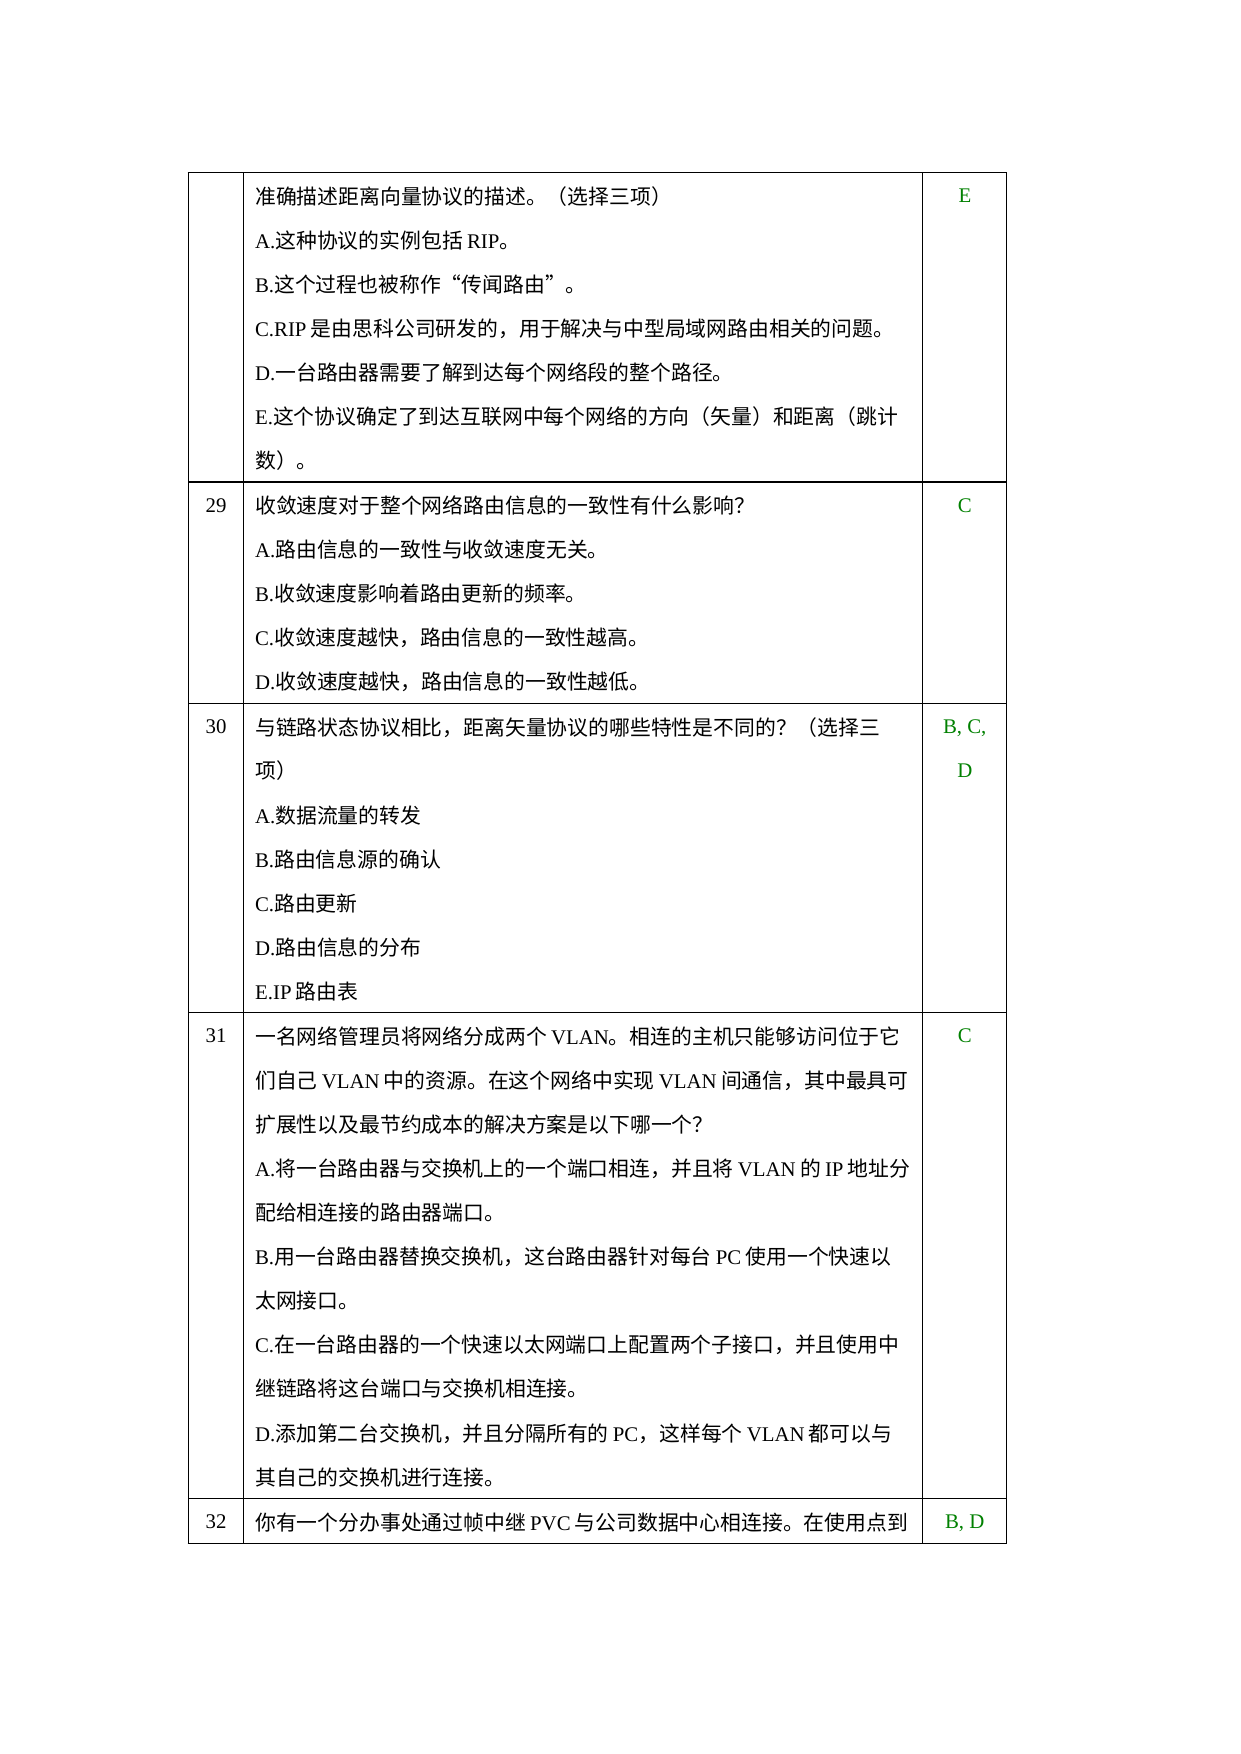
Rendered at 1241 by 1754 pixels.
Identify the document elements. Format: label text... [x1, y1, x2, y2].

table_cell 32 [189, 1499, 243, 1543]
table_cell 与链路状态协议相比，距离矢量协议的哪些特性是不同的？（选择三项） A.数据流量的转发 B.路由信息源的确认 C.路由更新 D.路由信息的分布 E.IP路由表 [244, 704, 922, 1012]
table_cell 30 [189, 704, 243, 1012]
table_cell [244, 1499, 922, 1543]
table_cell 收敛速度对于整个网络路由信息的一致性有什么影响？ A.路由信息的一致性与收敛速度无关。 B.收敛速度影响着路由更新的频率。 C.收敛速度越快，路由信息的一致性越高。 D.收敛速度越快，路由信息的一致性越低。 [244, 483, 922, 703]
table_cell C [923, 483, 1006, 703]
table_cell C [923, 1013, 1006, 1498]
table_cell 一名网络管理员将网络分成两个VLAN。相连的主机只能够访问位于它们自己VLAN中的资源。在这个网络中实现VLAN间通信，其中最具可扩展性以及最节约成本的解决方案是以下哪一个？ A.将一台路由器与交换机上的一个端口相连，并且将VLAN的IP地址分配给相连接的路由器端口。 B.用一台路由器替换交换机，这台路由器针对每台PC使用一个快速以太网接口。 C.在一台路由器的一个快速以太网端口上配置两个子接口，并且使用中继链路将这台端口与交换机相连接。 D.添加第二台交换机，并且分隔所有的PC，这样每个VLAN都可以与其自己的交换机进行连接。 [244, 1013, 922, 1498]
table_cell B, C, D [923, 704, 1006, 1012]
table_cell A, B, E [923, 173, 1006, 481]
table_cell 29 [189, 483, 243, 703]
table_cell B, D [923, 1499, 1006, 1543]
table_cell 31 [189, 1013, 243, 1498]
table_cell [244, 173, 922, 481]
table_cell 28 [189, 173, 243, 481]
